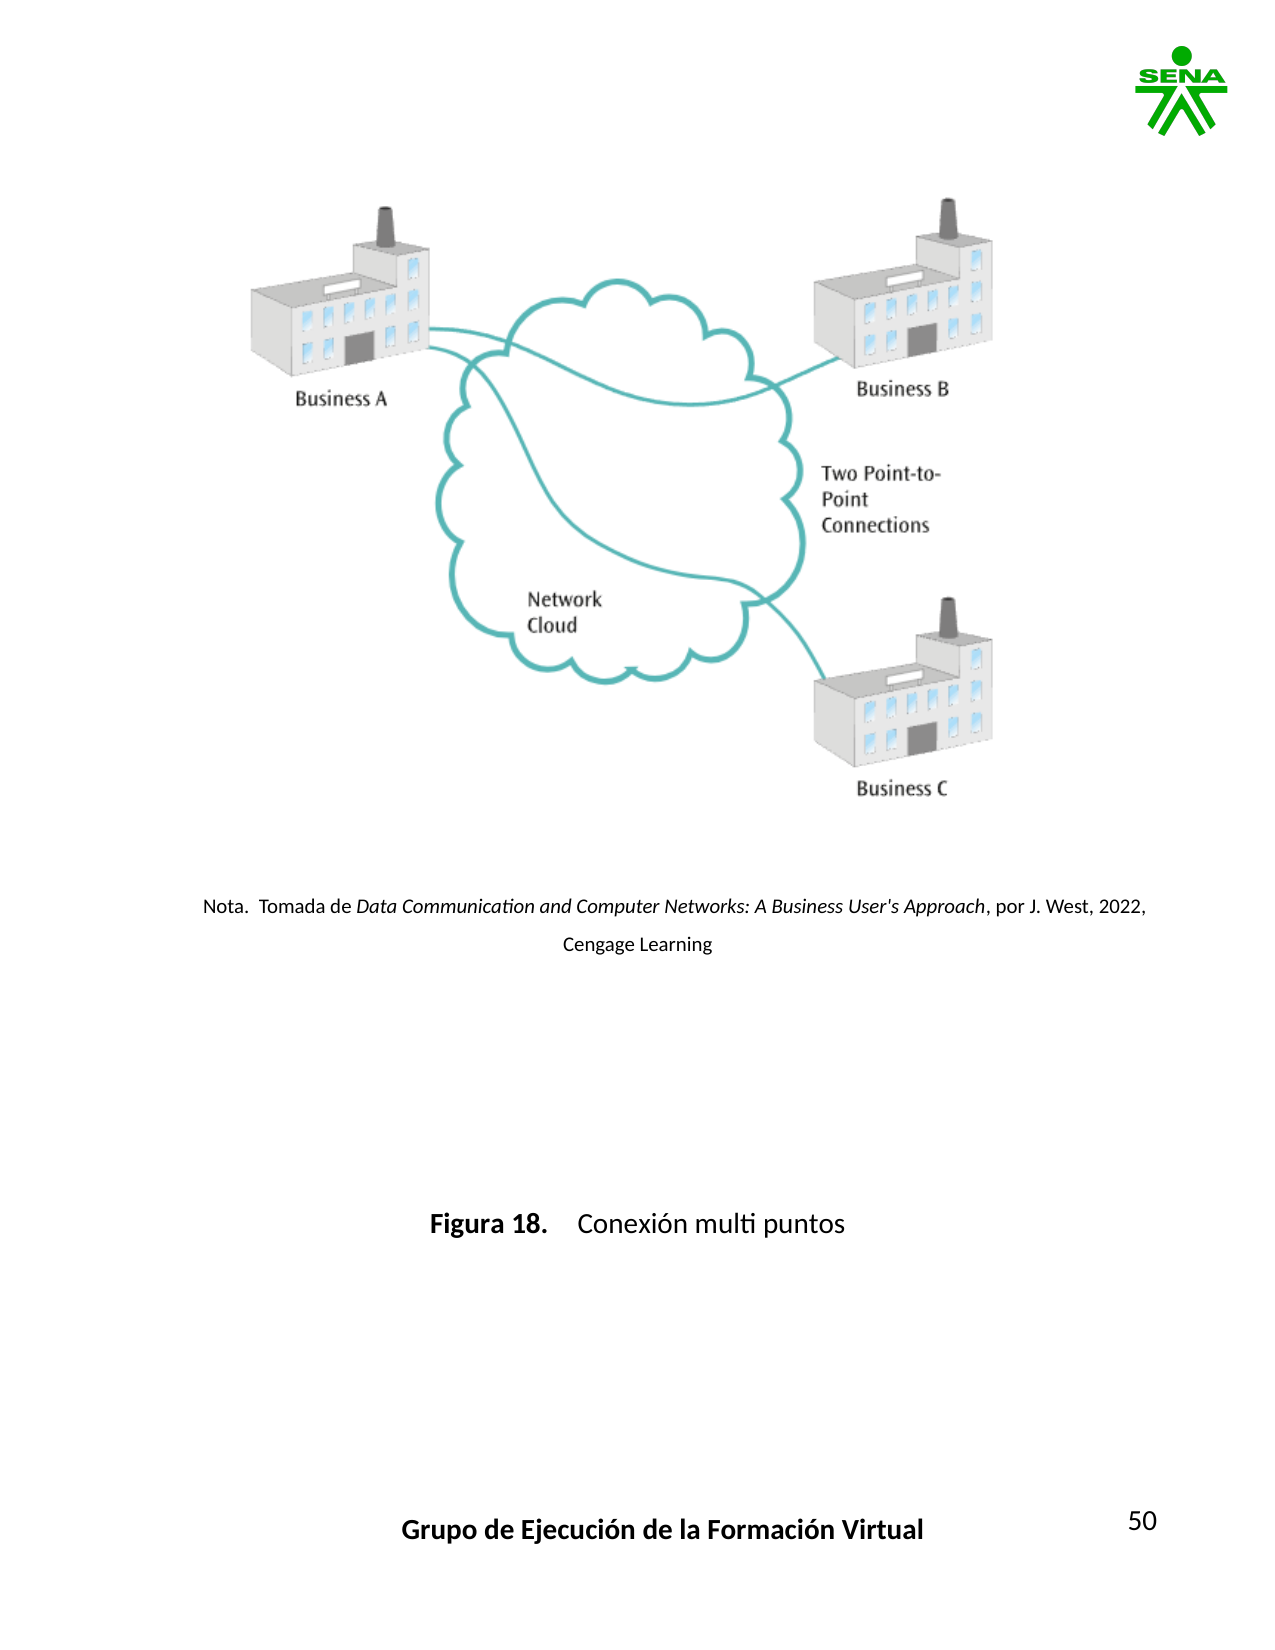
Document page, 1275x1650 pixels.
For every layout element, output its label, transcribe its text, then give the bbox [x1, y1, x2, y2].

text Conexión multi puntos [118, 1205, 1157, 1241]
picture [1135, 46, 1228, 136]
picture [226, 177, 1049, 859]
text Nota. Tomada de Data Communication and Computer Networks: A Business User's Approach, por J. West, 2022, Cengage Learning [118, 893, 1157, 956]
